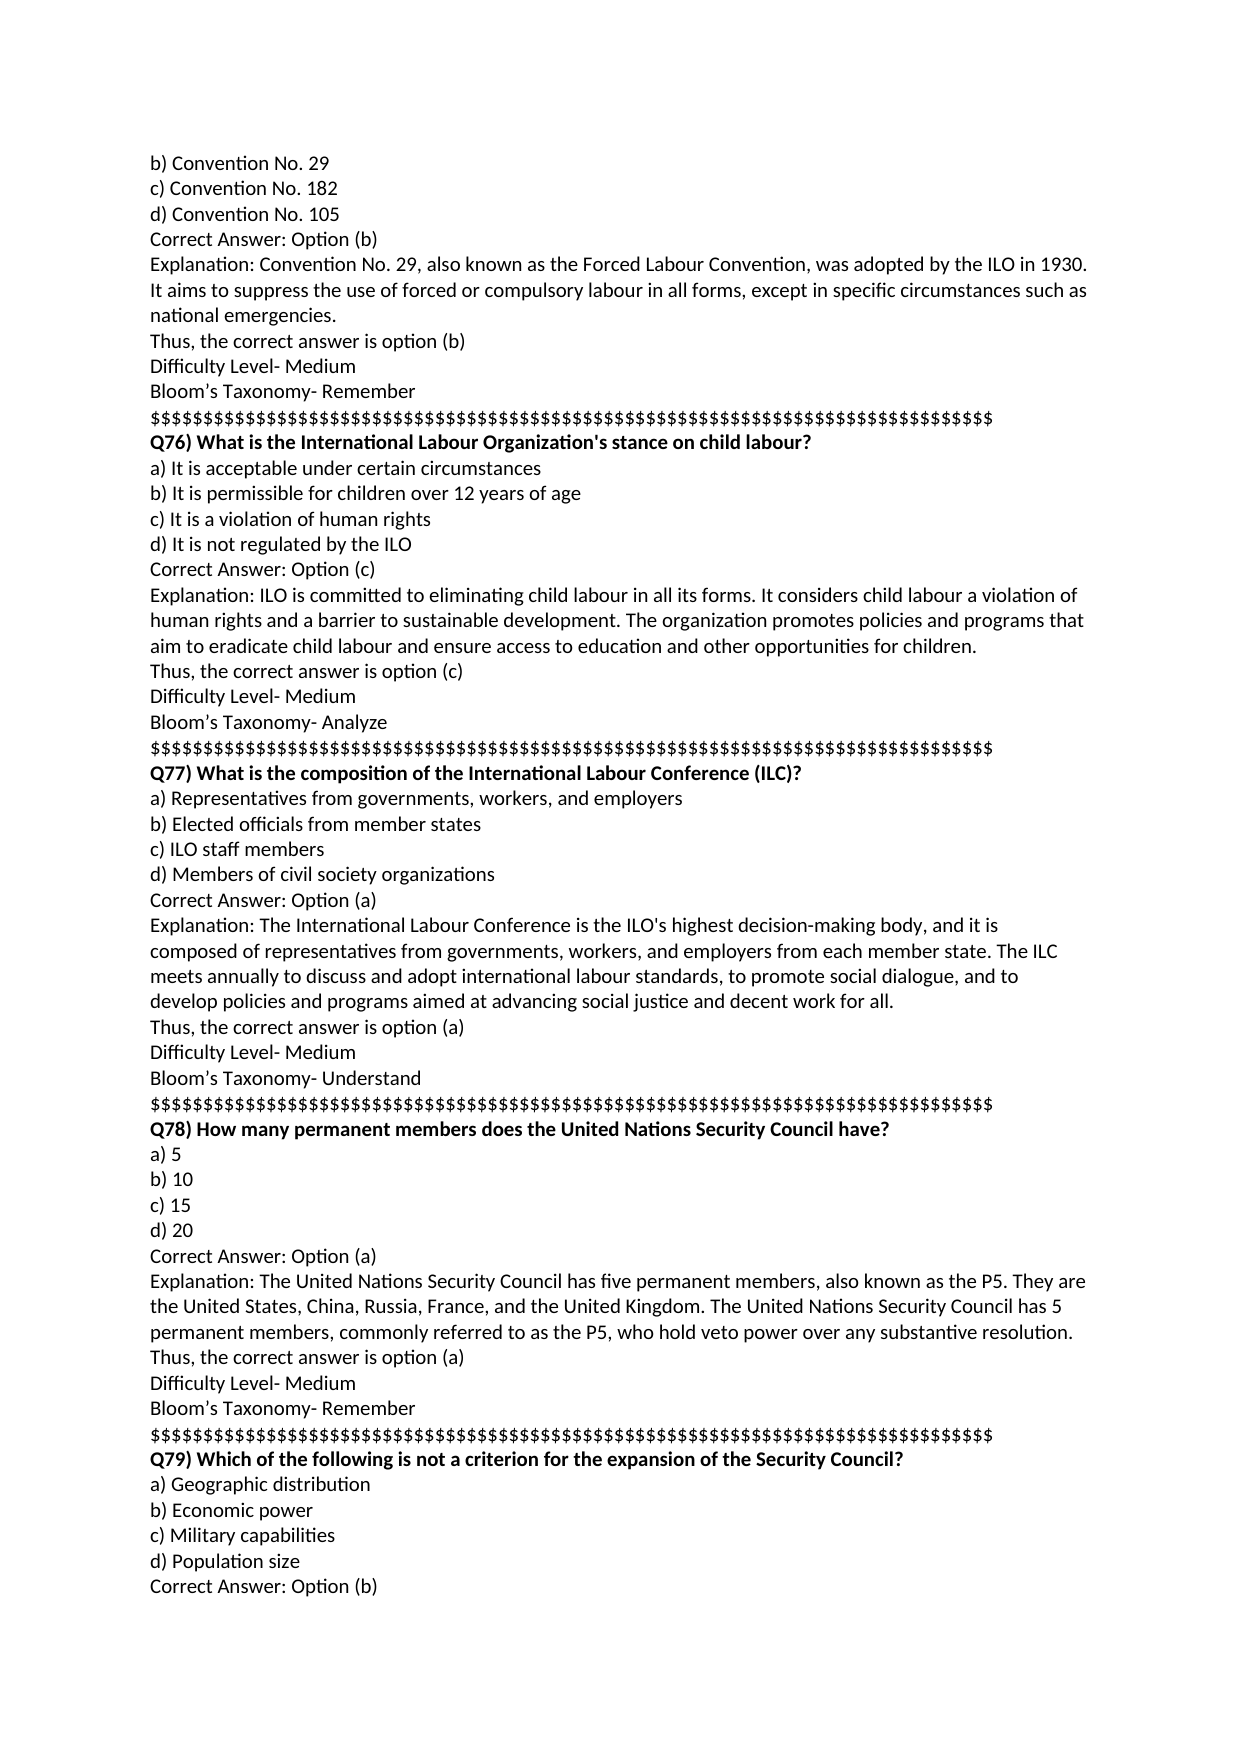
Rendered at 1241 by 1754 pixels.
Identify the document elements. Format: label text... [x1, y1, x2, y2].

text Explanation: Convention No. 29, also known as the Forced Labour Convention, was adopted by the ILO in 1930. It aims to suppress the use of forced or compulsory labour in all forms, except in specific circumstances such as national emergencies. [150, 252, 1090, 328]
text Bloom’s Taxonomy- Remember [150, 379, 1090, 404]
text b) Economic power [150, 1497, 1090, 1522]
text d) 20 [150, 1217, 1090, 1243]
text Difficulty Level- Medium [150, 353, 1090, 379]
text a) 5 [150, 1141, 1090, 1167]
text Thus, the correct answer is option (b) [150, 328, 1090, 353]
text c) It is a violation of human rights [150, 506, 1090, 531]
text c) 15 [150, 1192, 1090, 1217]
text Thus, the correct answer is option (a) [150, 1014, 1090, 1039]
text a) Representatives from governments, workers, and employers [150, 785, 1090, 811]
text $$$$$$$$$$$$$$$$$$$$$$$$$$$$$$$$$$$$$$$$$$$$$$$$$$$$$$$$$$$$$$$$$$$$$$$$$$$$$$$$ [150, 1421, 1090, 1446]
text d) Members of civil society organizations [150, 862, 1090, 887]
text Q77) What is the composition of the International Labour Conference (ILC)? [150, 760, 1090, 785]
text Explanation: The United Nations Security Council has five permanent members, also known as the P5. They are the United States, China, Russia, France, and the United Kingdom. The United Nations Security Council has 5 permanent members, commonly referred to as the P5, who hold veto power over any substantive resolution. [150, 1268, 1090, 1344]
text Q78) How many permanent members does the United Nations Security Council have? [150, 1116, 1090, 1141]
text b) 10 [150, 1167, 1090, 1192]
text d) It is not regulated by the ILO [150, 531, 1090, 557]
text Explanation: The International Labour Conference is the ILO's highest decision-making body, and it is composed of representatives from governments, workers, and employers from each member state. The ILC meets annually to discuss and adopt international labour standards, to promote social dialogue, and to develop policies and programs aimed at advancing social justice and decent work for all. [150, 912, 1090, 1014]
text b) Elected officials from member states [150, 811, 1090, 836]
text Correct Answer: Option (c) [150, 557, 1090, 582]
text Q79) Which of the following is not a criterion for the expansion of the Security Council? [150, 1446, 1090, 1472]
text b) It is permissible for children over 12 years of age [150, 480, 1090, 506]
text $$$$$$$$$$$$$$$$$$$$$$$$$$$$$$$$$$$$$$$$$$$$$$$$$$$$$$$$$$$$$$$$$$$$$$$$$$$$$$$$ [150, 1090, 1090, 1116]
text Bloom’s Taxonomy- Remember [150, 1395, 1090, 1421]
text Correct Answer: Option (a) [150, 887, 1090, 912]
text a) Geographic distribution [150, 1472, 1090, 1497]
text Difficulty Level- Medium [150, 1039, 1090, 1065]
text c) Convention No. 182 [150, 175, 1090, 201]
text Bloom’s Taxonomy- Understand [150, 1065, 1090, 1090]
text Explanation: ILO is committed to eliminating child labour in all its forms. It considers child labour a violation of human rights and a barrier to sustainable development. The organization promotes policies and programs that aim to eradicate child labour and ensure access to education and other opportunities for children. [150, 582, 1090, 658]
text b) Convention No. 29 [150, 150, 1090, 175]
text c) Military capabilities [150, 1522, 1090, 1548]
text Correct Answer: Option (b) [150, 226, 1090, 252]
text a) It is acceptable under certain circumstances [150, 455, 1090, 480]
text $$$$$$$$$$$$$$$$$$$$$$$$$$$$$$$$$$$$$$$$$$$$$$$$$$$$$$$$$$$$$$$$$$$$$$$$$$$$$$$$ [150, 404, 1090, 429]
text Thus, the correct answer is option (c) [150, 658, 1090, 684]
text d) Population size [150, 1548, 1090, 1573]
text c) ILO staff members [150, 836, 1090, 862]
text Bloom’s Taxonomy- Analyze [150, 709, 1090, 734]
text Correct Answer: Option (a) [150, 1243, 1090, 1268]
text Correct Answer: Option (b) [150, 1573, 1090, 1599]
text Thus, the correct answer is option (a) [150, 1344, 1090, 1370]
text Difficulty Level- Medium [150, 1370, 1090, 1395]
text Difficulty Level- Medium [150, 684, 1090, 709]
text Q76) What is the International Labour Organization's stance on child labour? [150, 429, 1090, 455]
text d) Convention No. 105 [150, 201, 1090, 226]
text $$$$$$$$$$$$$$$$$$$$$$$$$$$$$$$$$$$$$$$$$$$$$$$$$$$$$$$$$$$$$$$$$$$$$$$$$$$$$$$$ [150, 734, 1090, 760]
